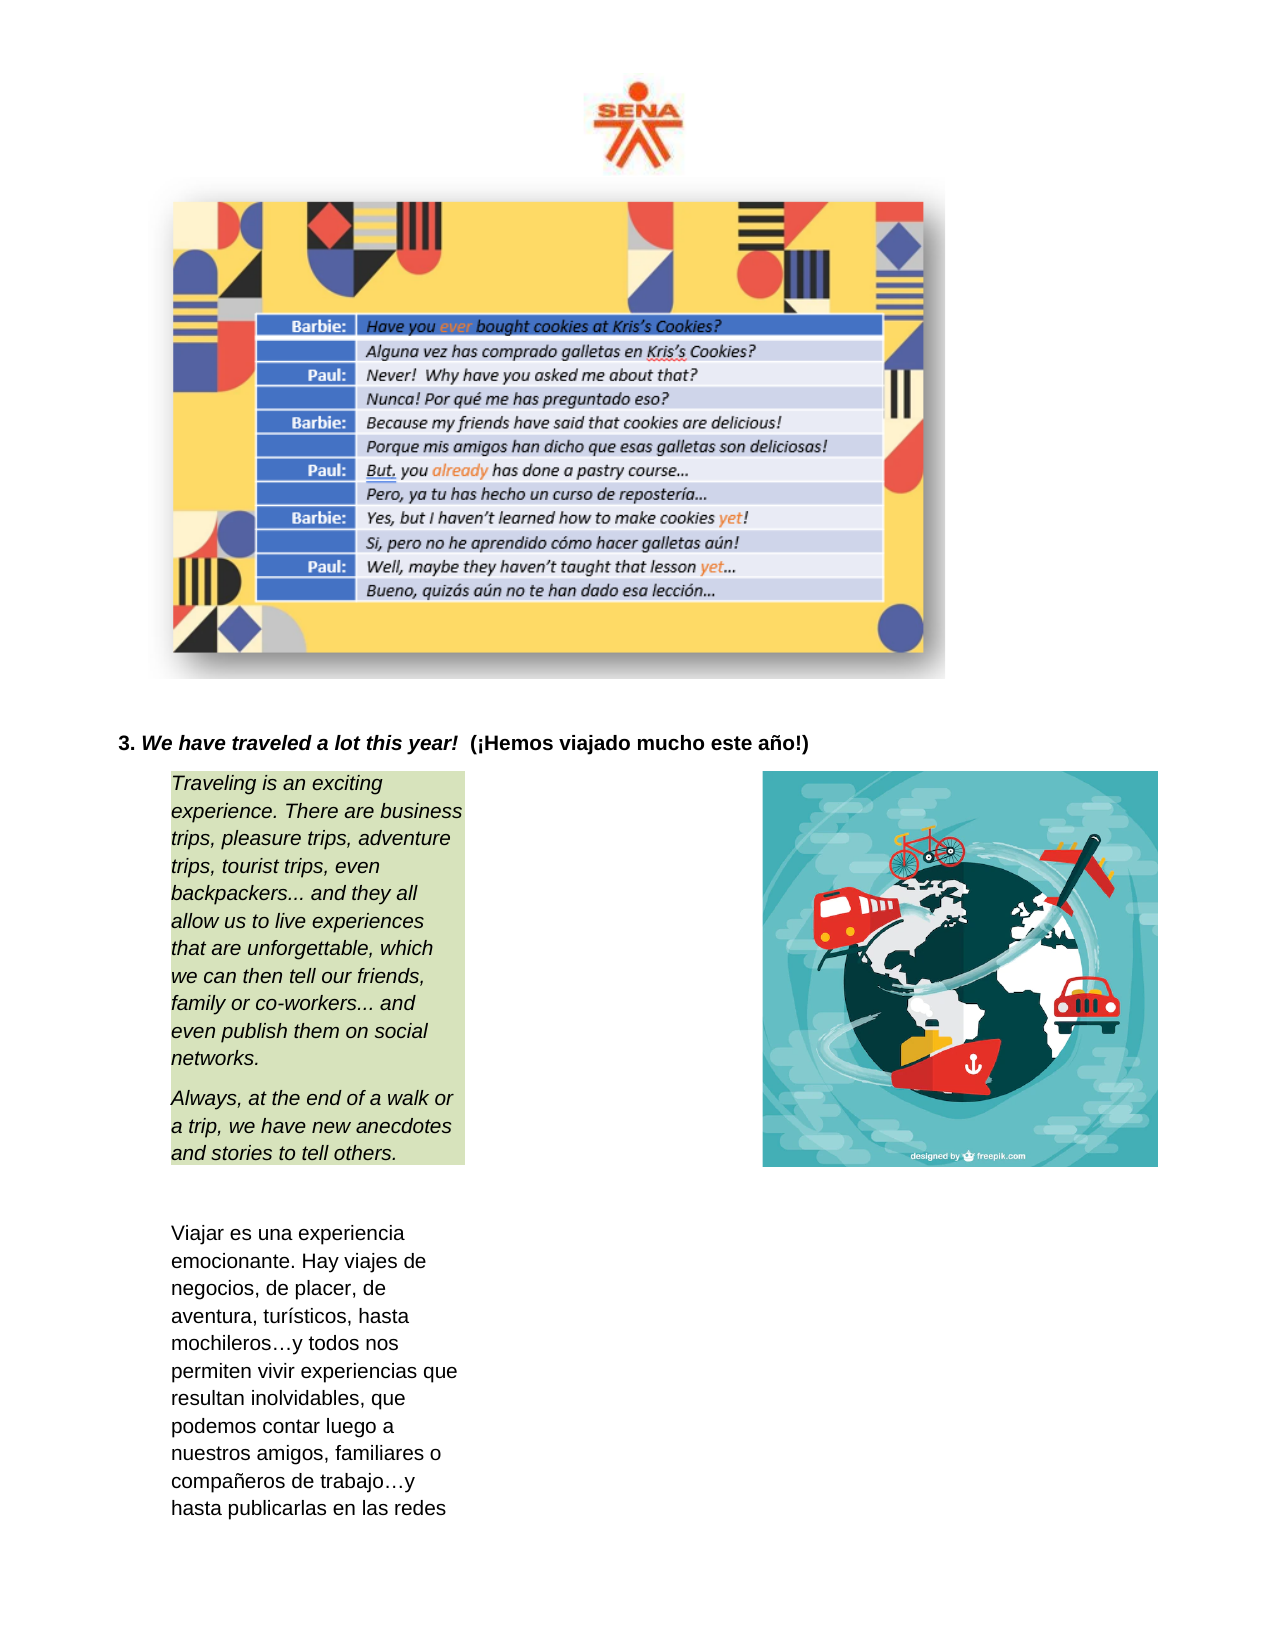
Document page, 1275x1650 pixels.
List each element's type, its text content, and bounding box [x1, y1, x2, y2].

table_header [476, 771, 1169, 1520]
picture [583, 73, 692, 176]
picture [147, 177, 946, 679]
picture [762, 771, 1158, 1167]
text 3. We have traveled a lot this year! (¡Hemos viajado mucho este año!) [118, 731, 1157, 755]
